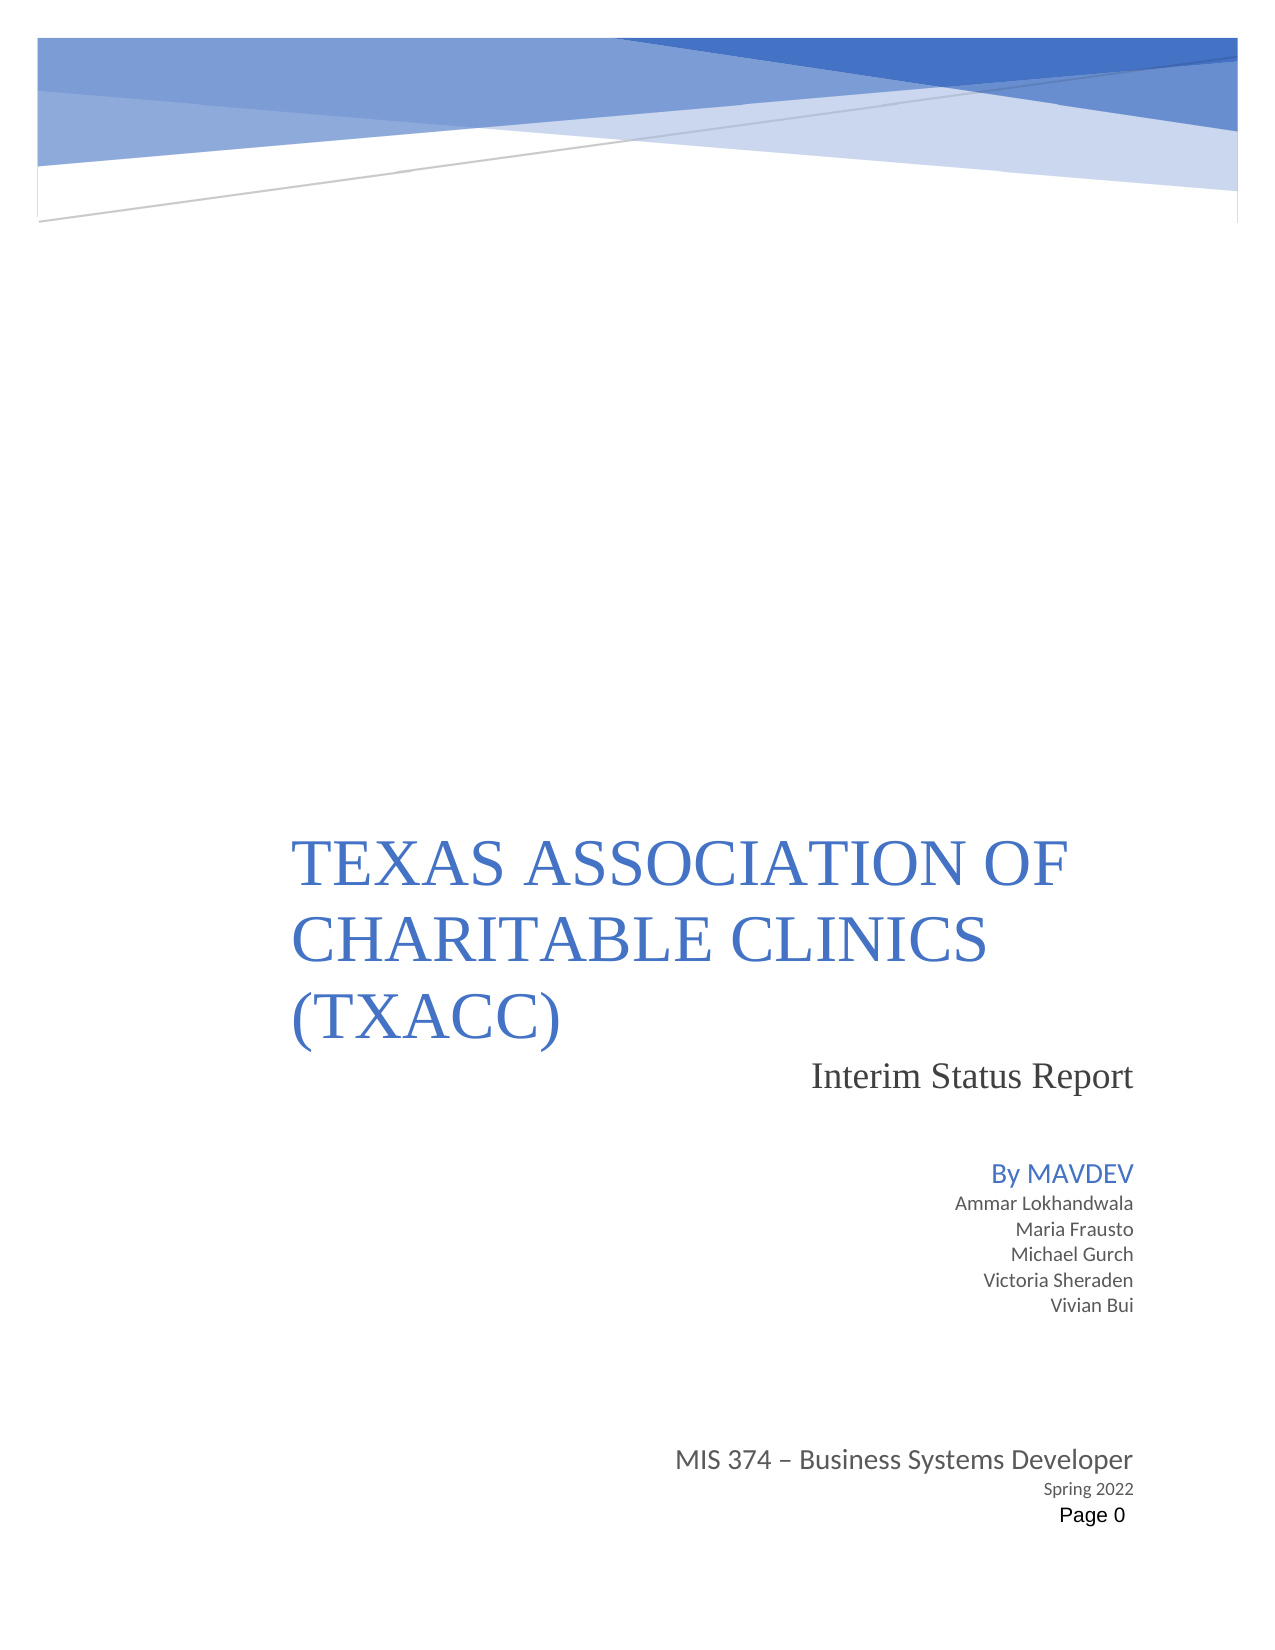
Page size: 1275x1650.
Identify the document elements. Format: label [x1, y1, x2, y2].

picture [37, 37, 1238, 238]
